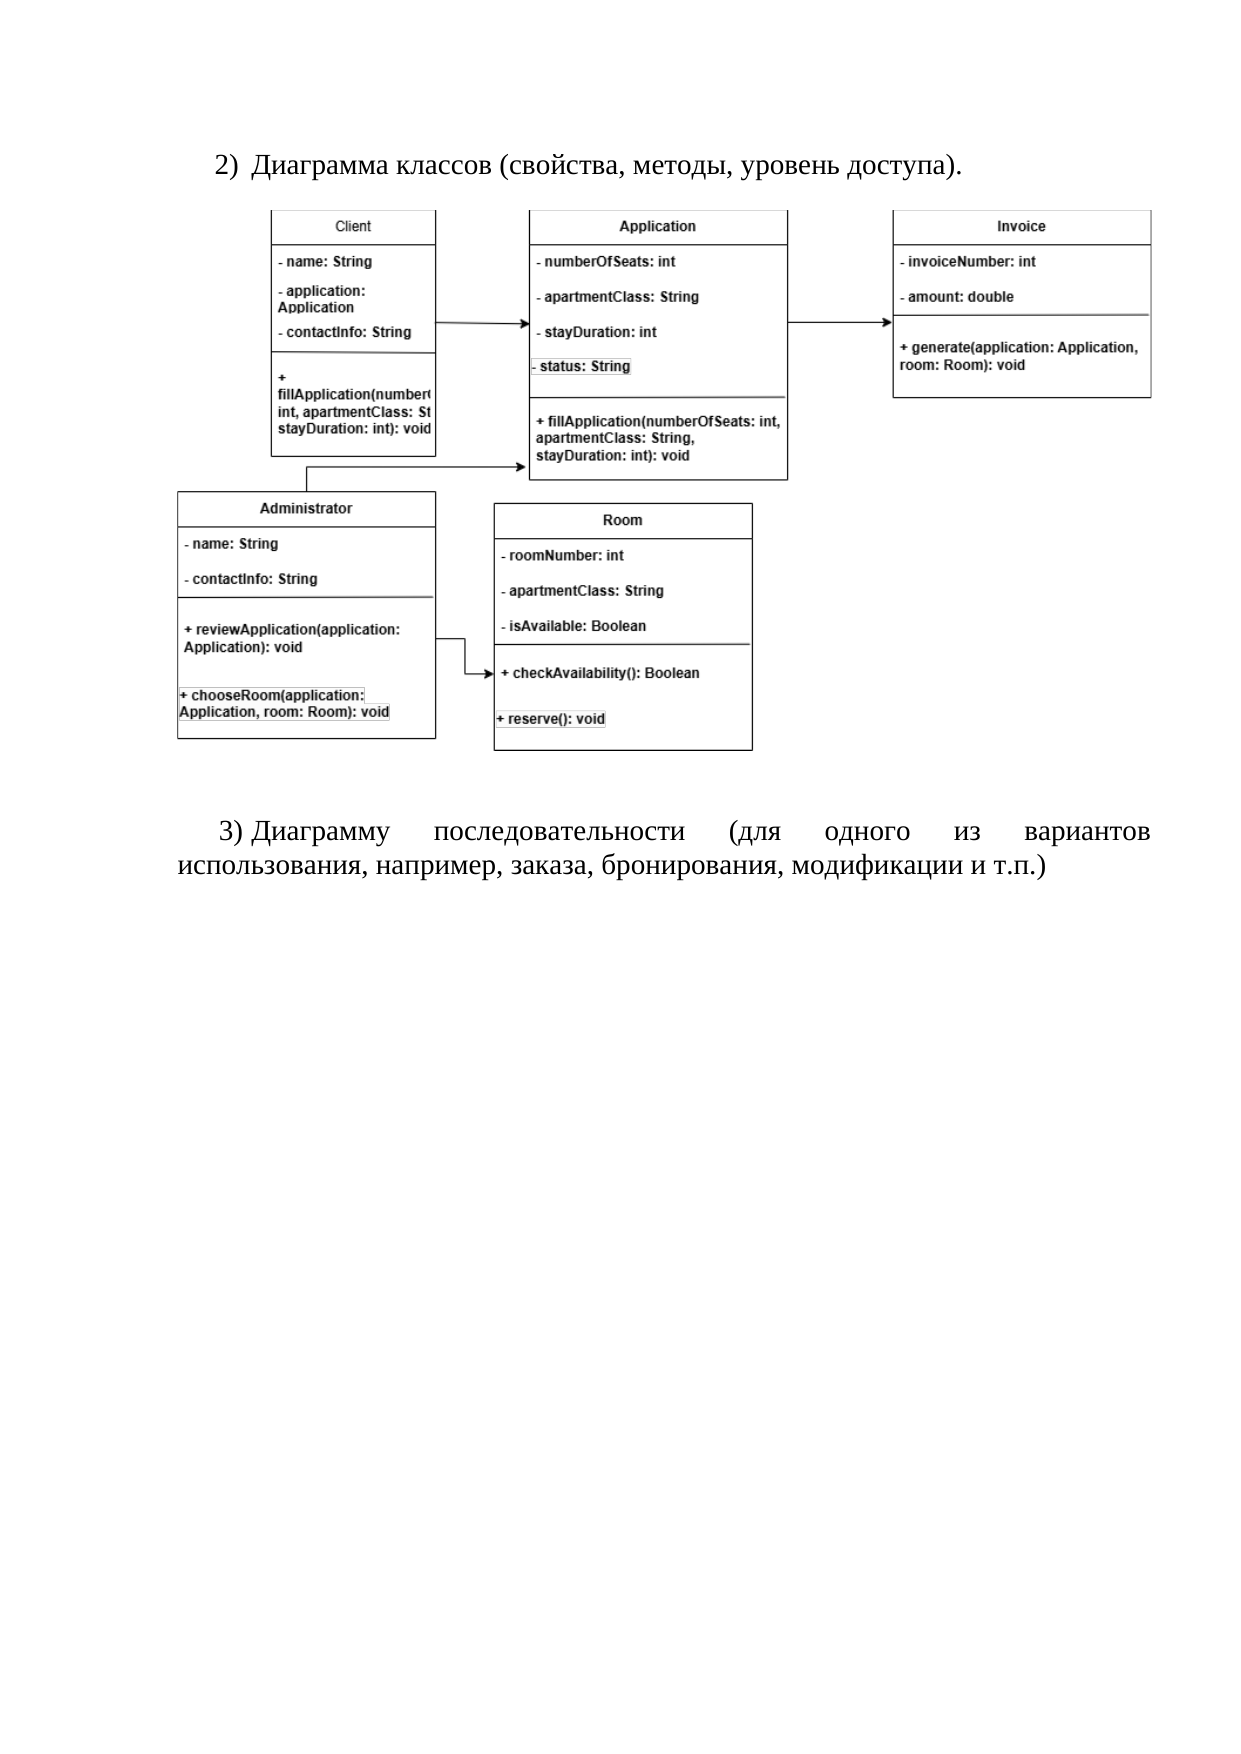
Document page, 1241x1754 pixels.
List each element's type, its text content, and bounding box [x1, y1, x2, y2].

picture [177, 210, 1152, 751]
list Диаграмму последовательности (для одного из вариантов использования, например, заказа, бронирования, модификации и т.п.) [177, 813, 1152, 880]
list Диаграмма классов (свойства, методы, уровень доступа). [177, 147, 1152, 181]
